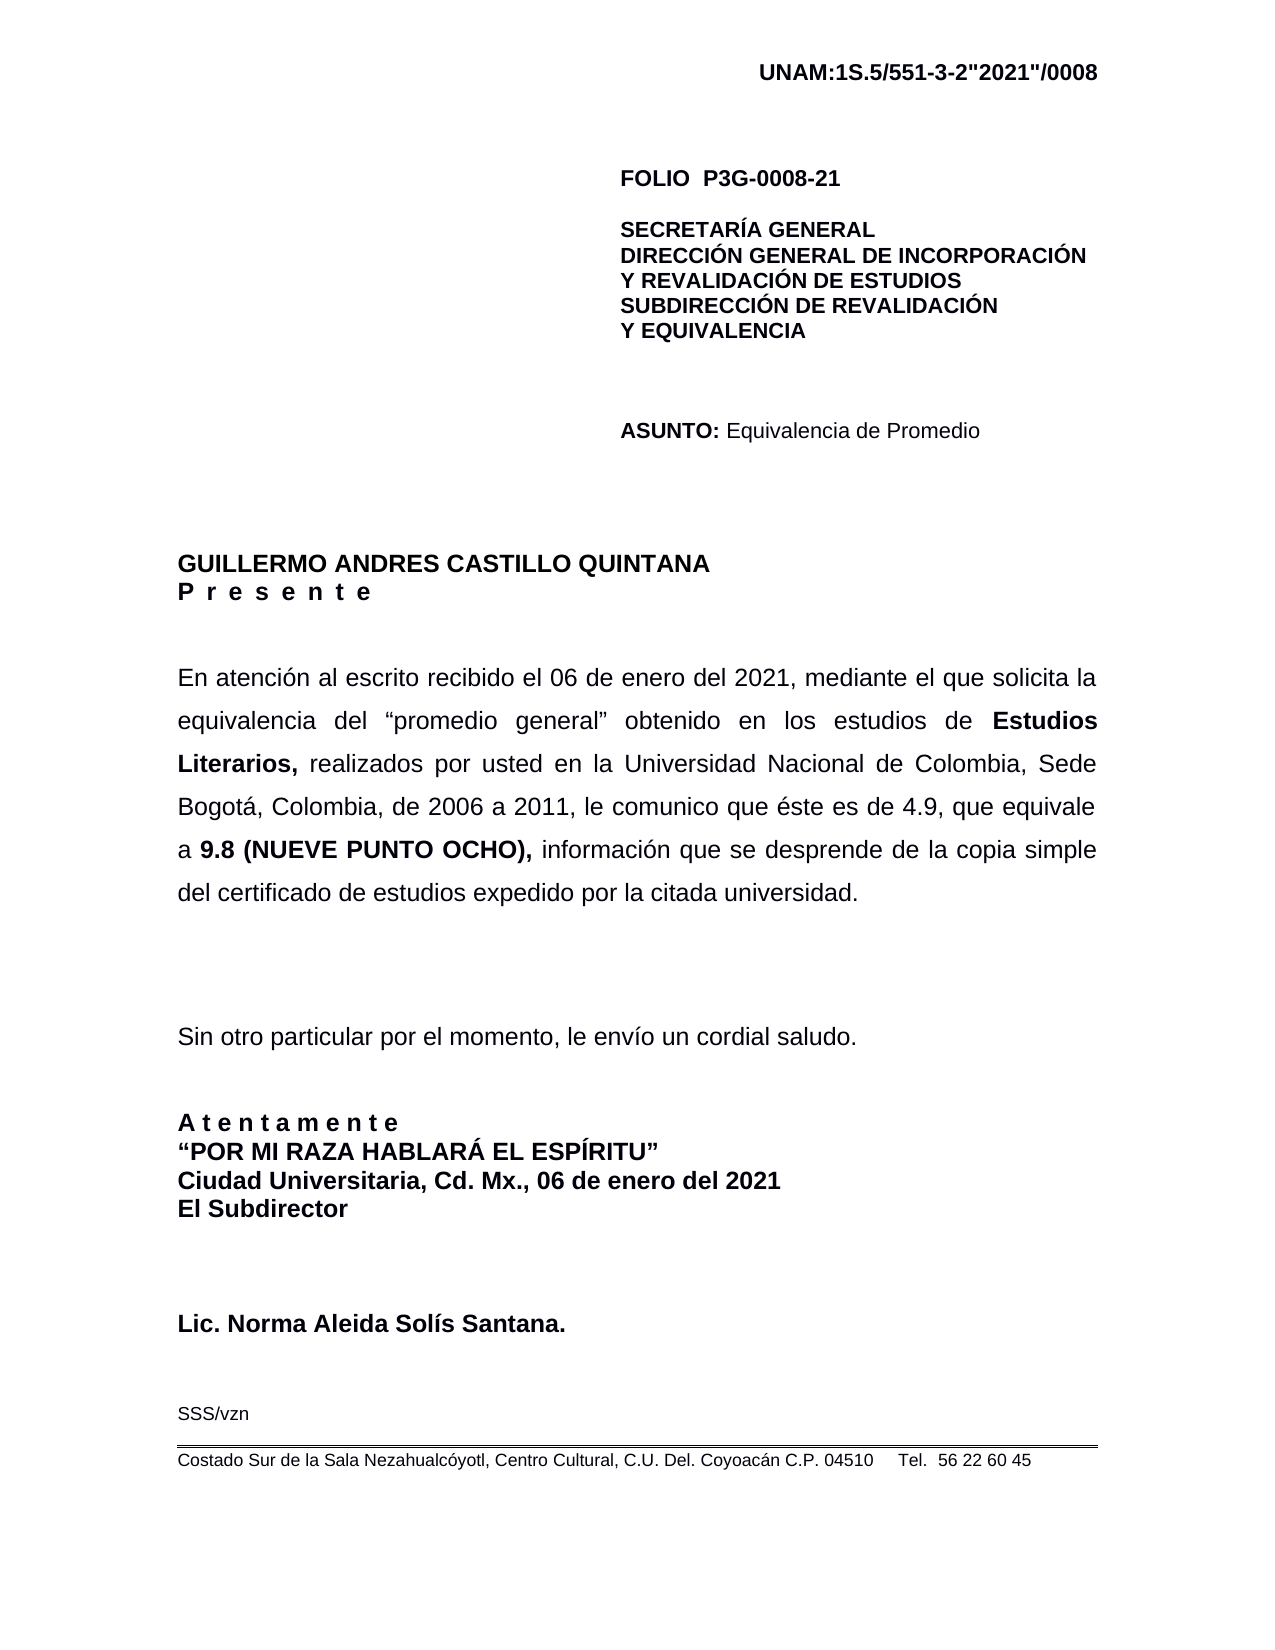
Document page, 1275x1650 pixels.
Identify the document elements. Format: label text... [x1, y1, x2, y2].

text Sin otro particular por el momento, le envío un cordial saludo. [177, 1022, 1092, 1051]
text En atención al escrito recibido el 06 de enero del 2021, mediante el que solicita la equivalencia del “promedio general” obtenido en los estudios de Estudios Literarios, realizados por usted en la Universidad Nacional de Colombia, Sede Bogotá, Colombia, de 2006 a 2011, le comunico que éste es de 4.9, que equivale a 9.8 (NUEVE PUNTO OCHO), información que se desprende de la copia simple del certificado de estudios expedido por la citada universidad. [177, 662, 1098, 907]
text ASUNTO: Equivalencia de Promedio [620, 418, 1098, 443]
text FOLIO P3G-0008-21 [620, 164, 1098, 191]
text SSS/vzn [177, 1403, 1098, 1424]
text Presente [177, 577, 1098, 606]
text “POR MI RAZA HABLARÁ EL ESPÍRITU” [177, 1137, 1093, 1166]
text UNAM:1S.5/551-3-2"2021"/0008 [646, 59, 1098, 86]
text SECRETARÍA GENERAL [620, 217, 1098, 242]
text DIRECCIÓN GENERAL DE INCORPORACIÓN [620, 242, 1098, 268]
subtitle A t e n t a m e n t e [177, 1108, 1093, 1137]
text Y EQUIVALENCIA [620, 318, 1098, 343]
text GUILLERMO ANDRES CASTILLO QUINTANA [177, 549, 1098, 577]
text Lic. Norma Aleida Solís Santana. [177, 1309, 1098, 1338]
text Y REVALIDACIÓN DE ESTUDIOS [620, 268, 1098, 293]
text Ciudad Universitaria, Cd. Mx., 06 de enero del 2021 [177, 1166, 1093, 1194]
text SUBDIRECCIÓN DE REVALIDACIÓN [620, 293, 1098, 318]
subtitle El Subdirector [177, 1194, 1093, 1223]
text Costado Sur de la Sala Nezahualcóyotl, Centro Cultural, C.U. Del. Coyoacán C.P. 04510 Tel. 56 22 60 45 [177, 1448, 1098, 1470]
